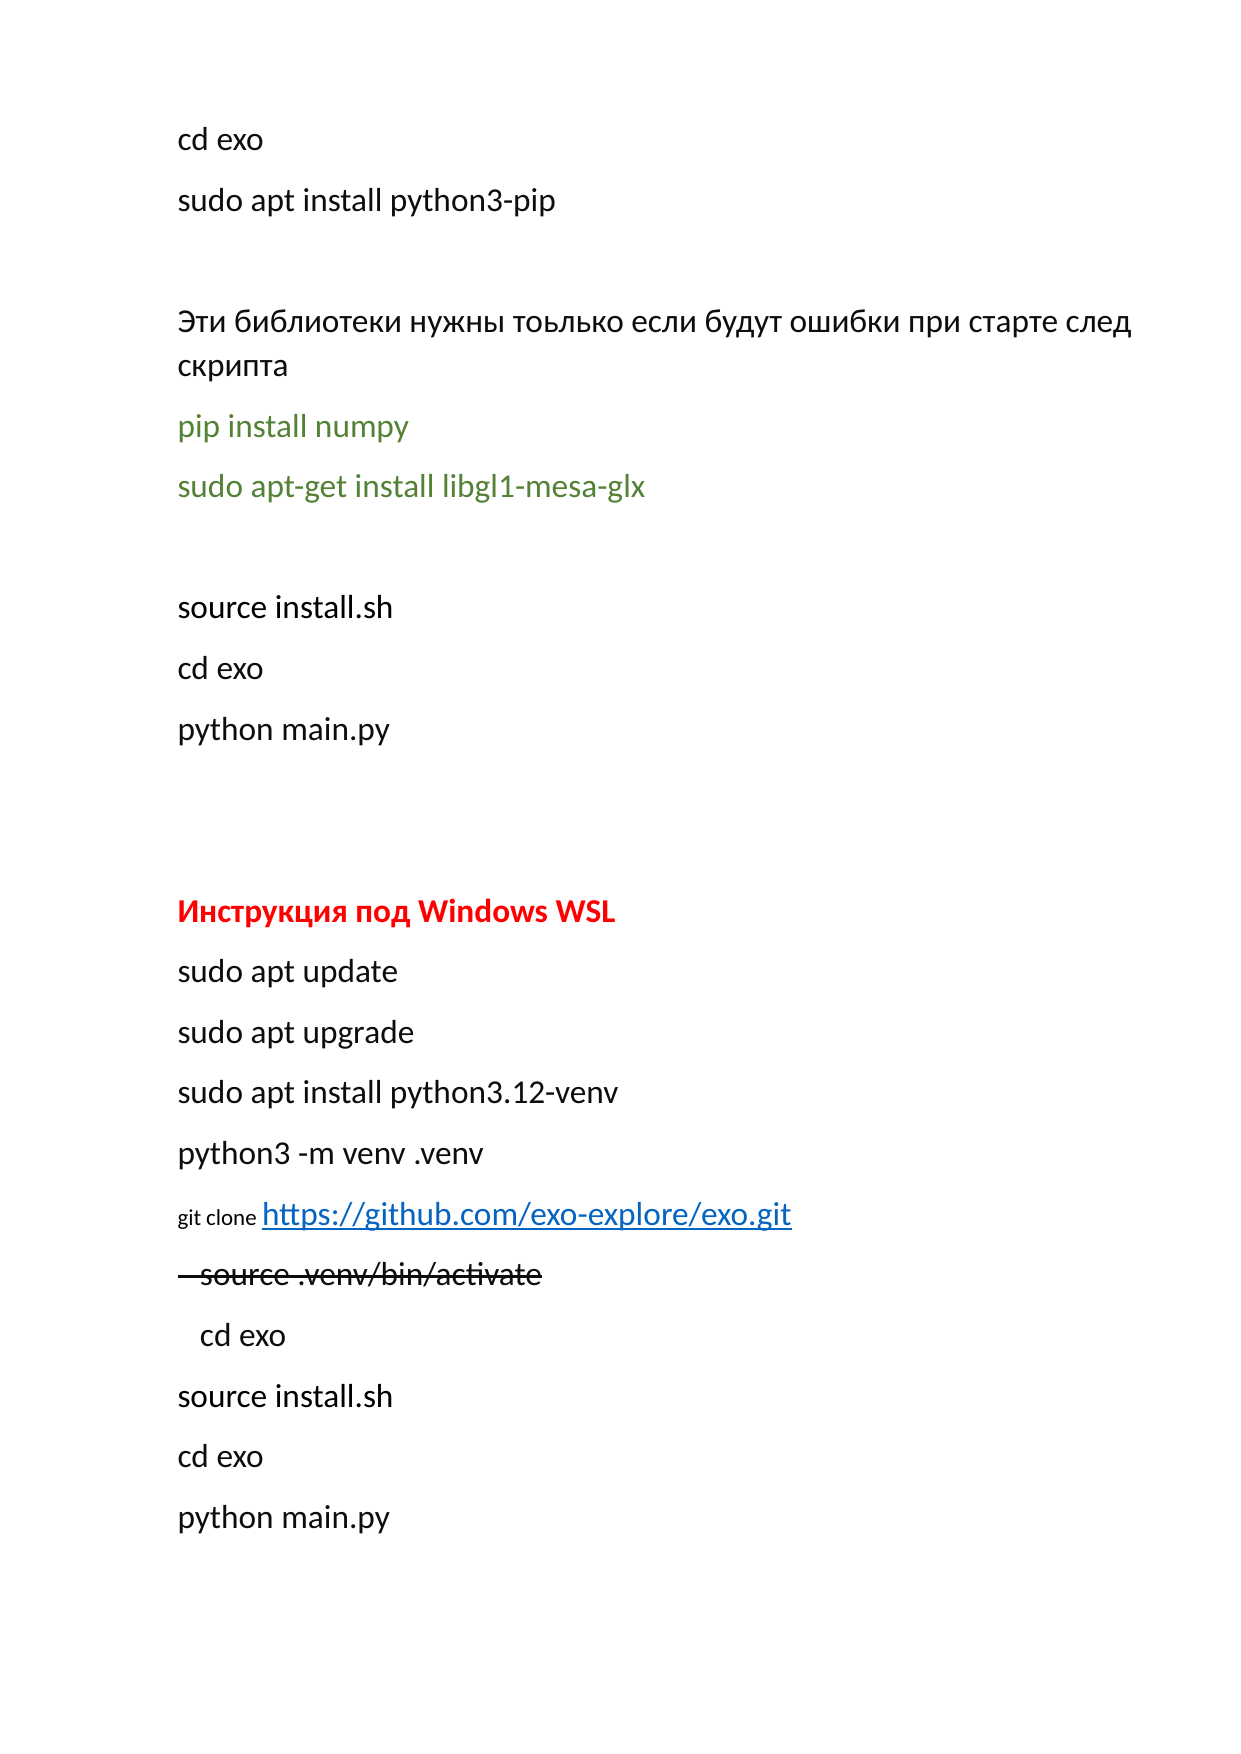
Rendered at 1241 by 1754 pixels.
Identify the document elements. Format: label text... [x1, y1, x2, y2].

text cd exo [177, 1314, 1152, 1355]
text sudo apt install python3-pip [177, 179, 1152, 219]
text sudo apt update [177, 950, 1152, 991]
text source install.sh [177, 586, 1152, 627]
text sudo apt upgrade [177, 1011, 1152, 1052]
text cd exo [177, 118, 1152, 159]
text python main.py [177, 708, 1152, 748]
text python main.py [177, 1496, 1152, 1537]
text pip install numpy [177, 404, 1152, 445]
text source .venv/bin/activate [177, 1253, 1152, 1294]
text sudo apt-get install libgl1-mesa-glx [177, 465, 1152, 506]
text sudo apt install python3.12-venv [177, 1071, 1152, 1112]
text Инструкция под Windows WSL [177, 889, 1152, 930]
text cd exo [177, 647, 1152, 688]
text git clone https://github.com/exo-explore/exo.git [177, 1193, 1152, 1233]
text cd exo [177, 1435, 1152, 1476]
text Эти библиотеки нужны тоьлько если будут ошибки при старте след скрипта [177, 300, 1152, 385]
text python3 -m venv .venv [177, 1132, 1152, 1173]
text source install.sh [177, 1374, 1152, 1415]
